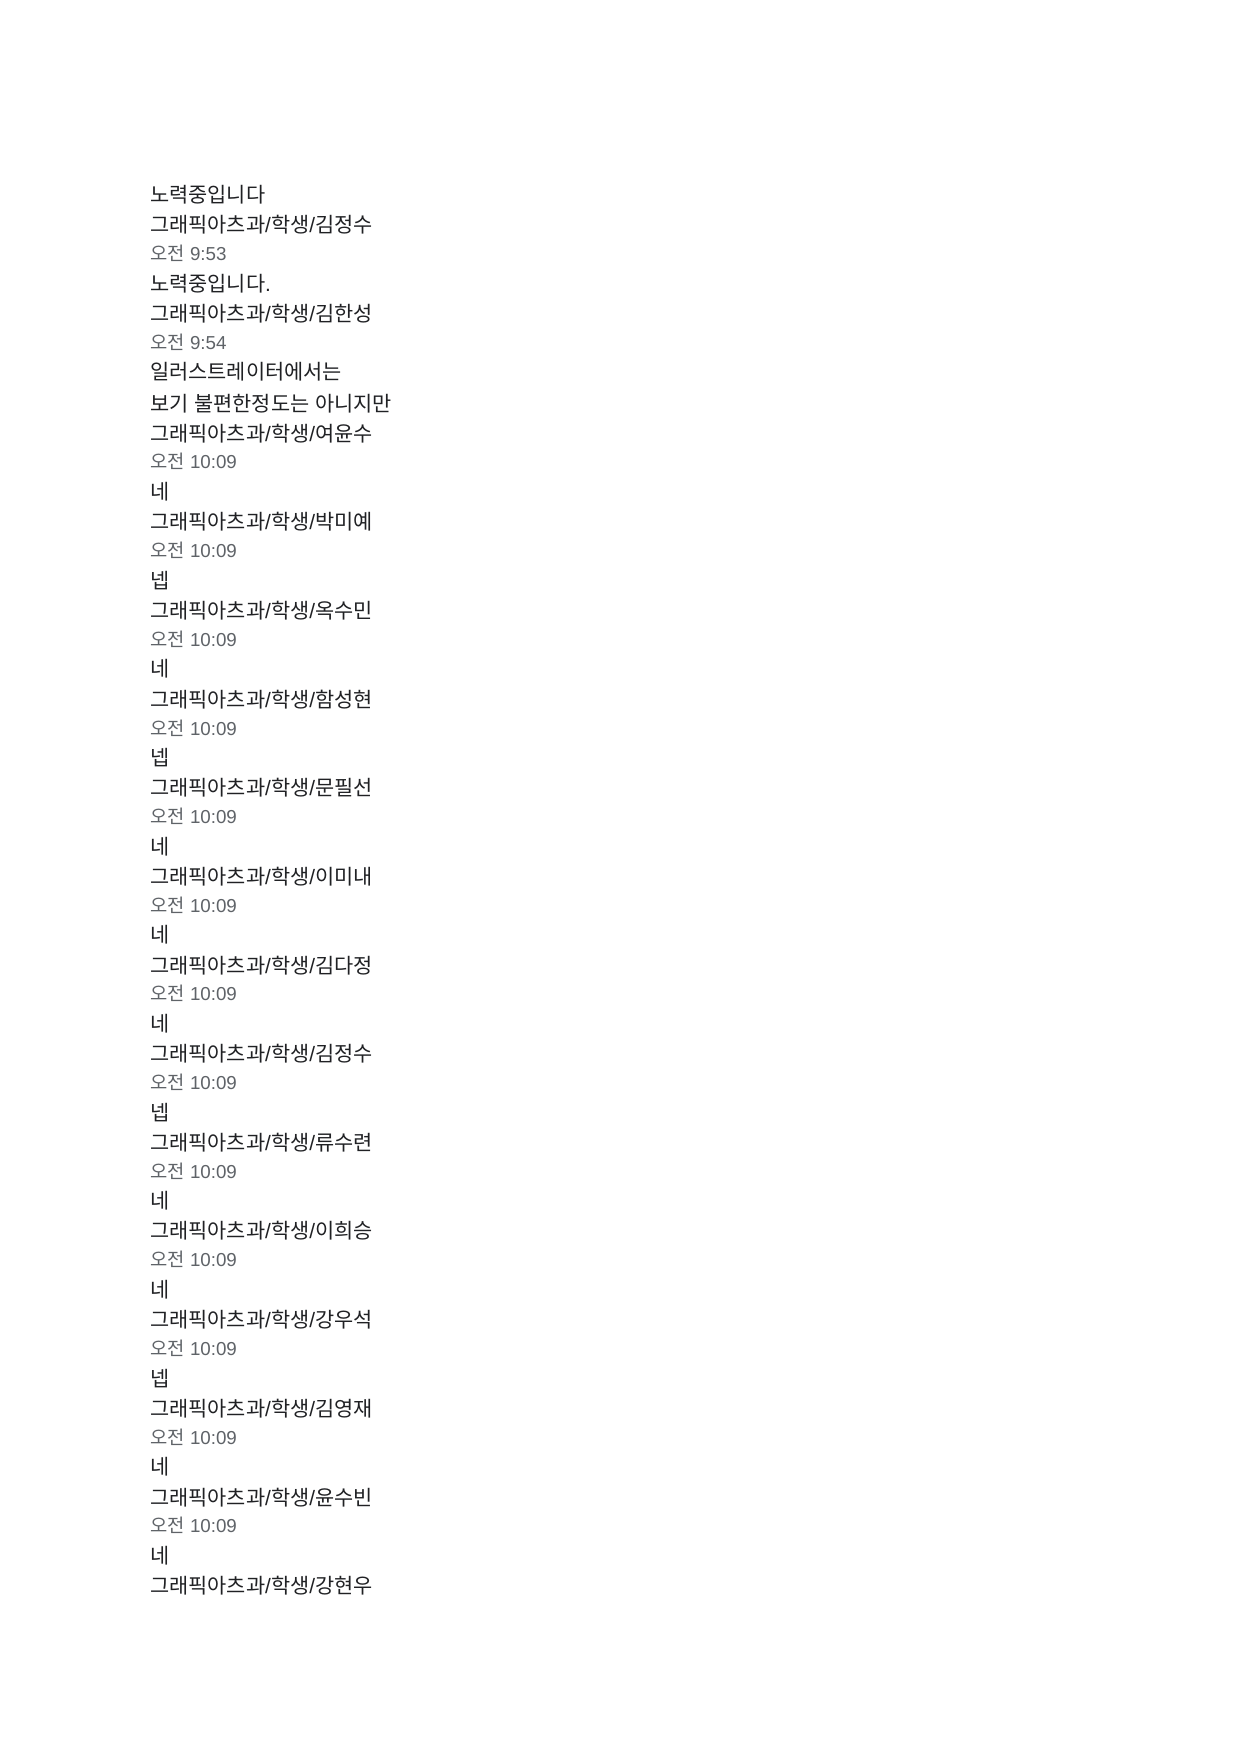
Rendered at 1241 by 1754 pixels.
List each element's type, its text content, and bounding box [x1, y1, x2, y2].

text 오전 10:09 [150, 447, 1090, 474]
text 그래픽아츠과/학생/류수련 [150, 1126, 1090, 1156]
text 넵 [150, 563, 1090, 594]
text 보기 불편한정도는 아니지만 [150, 386, 1090, 417]
text 그래픽아츠과/학생/김영재 [150, 1392, 1090, 1422]
text 노력중입니다 [150, 177, 1090, 208]
text 네 [150, 474, 1090, 506]
text 오전 10:09 [150, 1422, 1090, 1449]
text 오전 9:54 [150, 327, 1090, 354]
text 노력중입니다. [150, 266, 1090, 297]
text 넵 [150, 1095, 1090, 1126]
text 오전 9:53 [150, 239, 1090, 266]
text 오전 10:09 [150, 890, 1090, 918]
text 네 [150, 1538, 1090, 1569]
text 그래픽아츠과/학생/김다정 [150, 949, 1090, 979]
text 그래픽아츠과/학생/윤수빈 [150, 1481, 1090, 1511]
text 그래픽아츠과/학생/김한성 [150, 297, 1090, 327]
text 네 [150, 1183, 1090, 1215]
text 넵 [150, 740, 1090, 772]
text 그래픽아츠과/학생/이희승 [150, 1215, 1090, 1245]
text 그래픽아츠과/학생/여윤수 [150, 417, 1090, 447]
text 그래픽아츠과/학생/강우석 [150, 1303, 1090, 1334]
text 그래픽아츠과/학생/함성현 [150, 683, 1090, 713]
text 그래픽아츠과/학생/김정수 [150, 208, 1090, 239]
text 오전 10:09 [150, 1156, 1090, 1183]
text 네 [150, 1272, 1090, 1303]
text 그래픽아츠과/학생/이미내 [150, 860, 1090, 890]
text 오전 10:09 [150, 979, 1090, 1006]
text 오전 10:09 [150, 802, 1090, 829]
text 오전 10:09 [150, 713, 1090, 740]
text 그래픽아츠과/학생/김정수 [150, 1037, 1090, 1068]
text 그래픽아츠과/학생/강현우 [150, 1569, 1090, 1599]
text 오전 10:09 [150, 624, 1090, 652]
text 네 [150, 918, 1090, 949]
text 그래픽아츠과/학생/문필선 [150, 772, 1090, 802]
text 넵 [150, 1361, 1090, 1392]
text 그래픽아츠과/학생/옥수민 [150, 594, 1090, 624]
text 오전 10:09 [150, 1068, 1090, 1095]
text 네 [150, 829, 1090, 860]
text 네 [150, 1449, 1090, 1481]
text 오전 10:09 [150, 1511, 1090, 1538]
text 일러스트레이터에서는 [150, 354, 1090, 386]
text 네 [150, 1006, 1090, 1037]
text 오전 10:09 [150, 536, 1090, 563]
text 네 [150, 652, 1090, 683]
text 오전 10:09 [150, 1245, 1090, 1272]
text 오전 10:09 [150, 1334, 1090, 1361]
text 그래픽아츠과/학생/박미예 [150, 506, 1090, 536]
